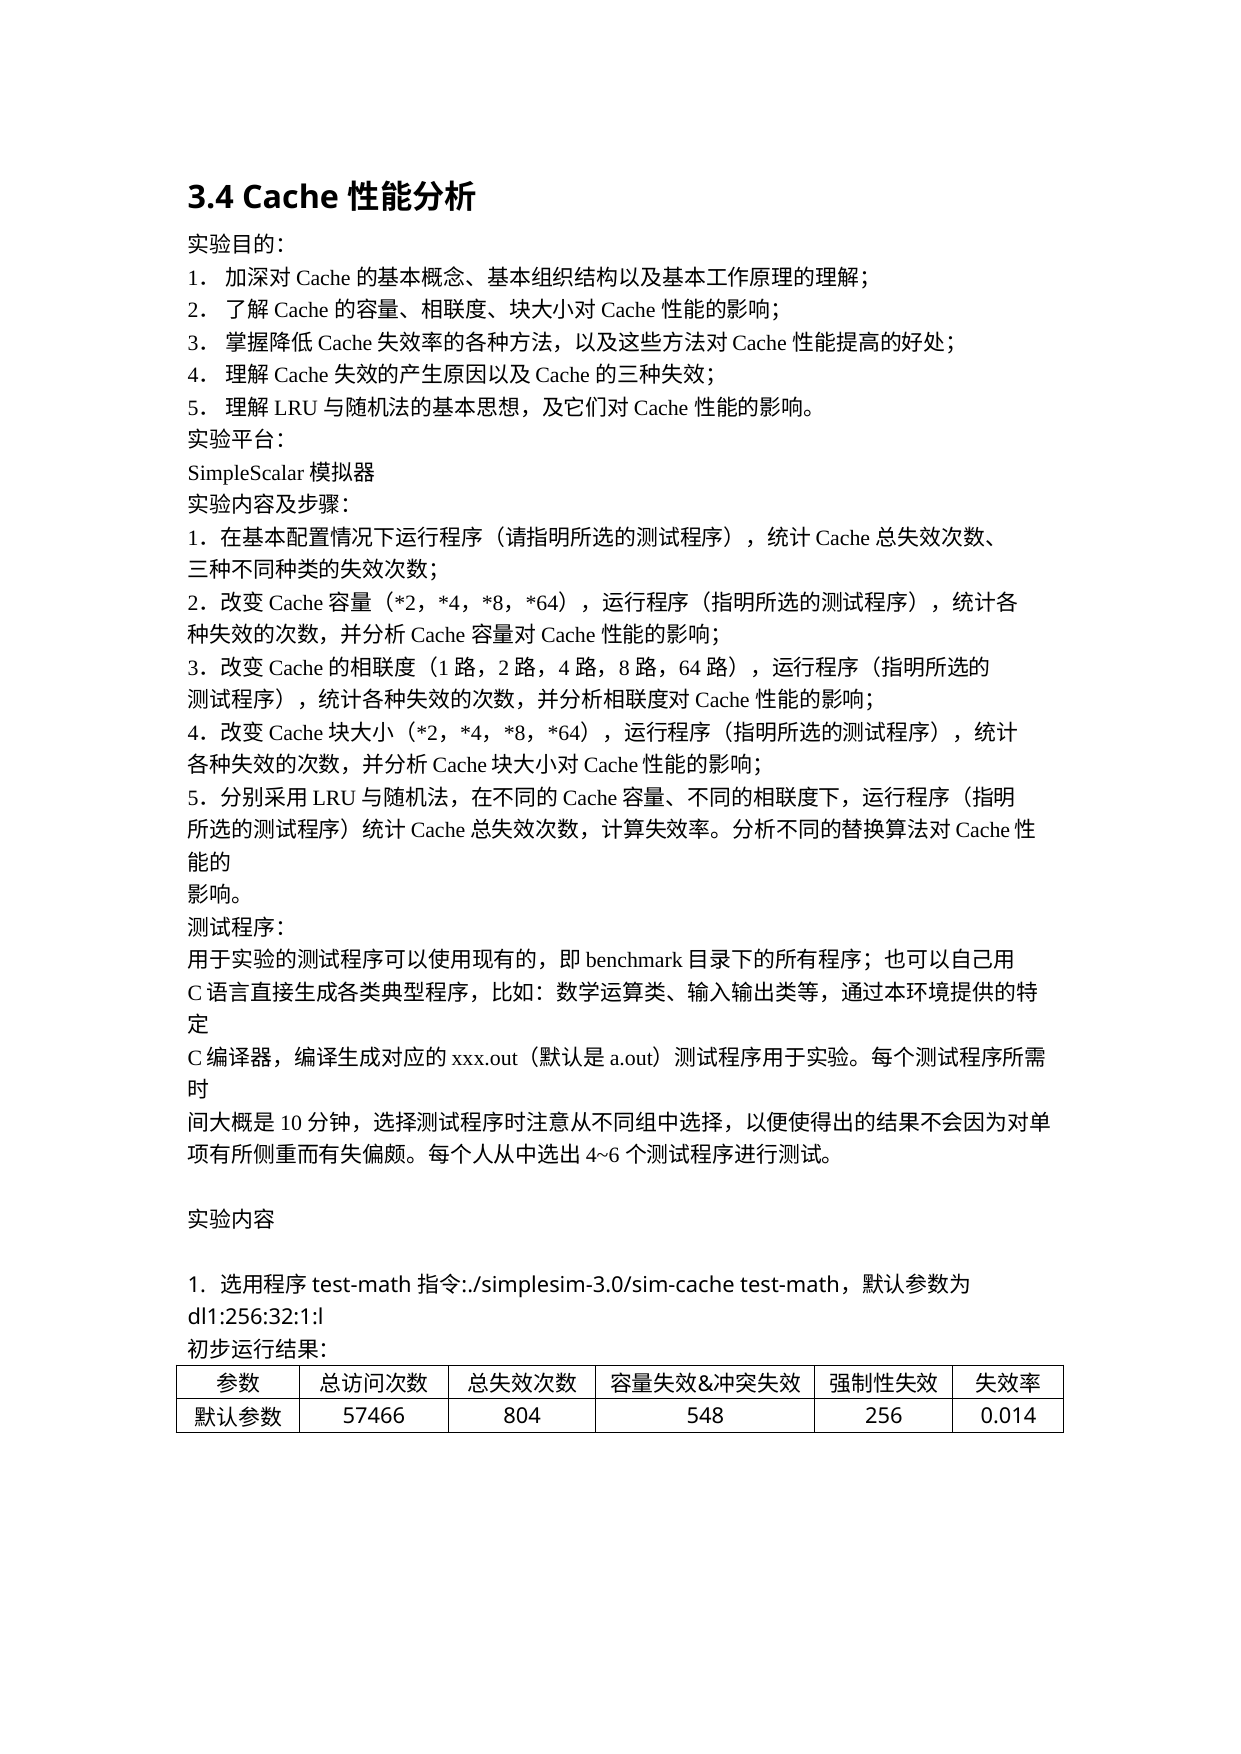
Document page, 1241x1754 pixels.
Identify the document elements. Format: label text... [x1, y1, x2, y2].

table_header 参数 [177, 1366, 299, 1398]
table_cell 默认参数 [177, 1399, 299, 1432]
text 实验内容及步骤： [187, 487, 1053, 519]
table_cell 256 [815, 1399, 952, 1432]
text 三种不同种类的失效次数； [187, 552, 1053, 584]
text 用于实验的测试程序可以使用现有的，即benchmark目录下的所有程序；也可以自己用 [187, 942, 1053, 974]
text 实验平台： [187, 422, 1053, 454]
list 选用程序test-math 指令:./simplesim-3.0/sim-cache test-math，默认参数为dl1:256:32:1:l [187, 1267, 1053, 1332]
text 3． 掌握降低 Cache 失效率的各种方法，以及这些方法对Cache 性能提高的好处； [187, 324, 1053, 357]
table_cell 57466 [300, 1399, 448, 1432]
text 5． 理解 LRU 与随机法的基本思想，及它们对Cache 性能的影响。 [187, 389, 1053, 422]
text 1． 加深对 Cache 的基本概念、基本组织结构以及基本工作原理的理解； [187, 259, 1053, 292]
text 测试程序： [187, 909, 1053, 942]
text 4． 理解 Cache 失效的产生原因以及Cache 的三种失效； [187, 357, 1053, 389]
text C语言直接生成各类典型程序，比如：数学运算类、输入输出类等，通过本环境提供的特定 [187, 974, 1053, 1039]
text 2．改变Cache 容量（*2，*4，*8，*64），运行程序（指明所选的测试程序），统计各 [187, 584, 1053, 617]
text 初步运行结果： [187, 1332, 1053, 1364]
text 5．分别采用LRU 与随机法，在不同的Cache容量、不同的相联度下，运行程序（指明 [187, 779, 1053, 812]
text 实验内容 [187, 1202, 1053, 1234]
text 测试程序），统计各种失效的次数，并分析相联度对Cache 性能的影响； [187, 682, 1053, 714]
table_cell 0.014 [953, 1399, 1063, 1432]
text 所选的测试程序）统计Cache总失效次数，计算失效率。分析不同的替换算法对Cache性能的 [187, 812, 1053, 877]
text C编译器，编译生成对应的xxx.out（默认是a.out）测试程序用于实验。每个测试程序所需时 [187, 1039, 1053, 1104]
text SimpleScalar 模拟器 [187, 454, 1053, 487]
text 种失效的次数，并分析Cache 容量对Cache 性能的影响； [187, 617, 1053, 649]
table_header 容量失效&冲突失效 [596, 1366, 814, 1398]
text 间大概是 10 分钟，选择测试程序时注意从不同组中选择，以便使得出的结果不会因为对单 [187, 1104, 1053, 1137]
table_header 强制性失效 [815, 1366, 952, 1398]
text 影响。 [187, 877, 1053, 909]
text 4．改变Cache 块大小（*2，*4，*8，*64），运行程序（指明所选的测试程序），统计 [187, 714, 1053, 747]
text 3.4 Cache 性能分析 [187, 162, 1053, 227]
text 1．在基本配置情况下运行程序（请指明所选的测试程序），统计Cache 总失效次数、 [187, 519, 1053, 552]
text 实验目的： [187, 227, 1053, 259]
table_header 总失效次数 [449, 1366, 595, 1398]
table_cell 804 [449, 1399, 595, 1432]
text 3．改变Cache 的相联度（1 路，2 路，4 路，8 路，64 路），运行程序（指明所选的 [187, 649, 1053, 682]
table_cell 548 [596, 1399, 814, 1432]
text 2． 了解 Cache 的容量、相联度、块大小对Cache 性能的影响； [187, 292, 1053, 324]
table_header 失效率 [953, 1366, 1063, 1398]
table_header 总访问次数 [300, 1366, 448, 1398]
text 各种失效的次数，并分析Cache块大小对Cache性能的影响； [187, 747, 1053, 779]
text 项有所侧重而有失偏颇。每个人从中选出4~6 个测试程序进行测试。 [187, 1137, 1053, 1169]
